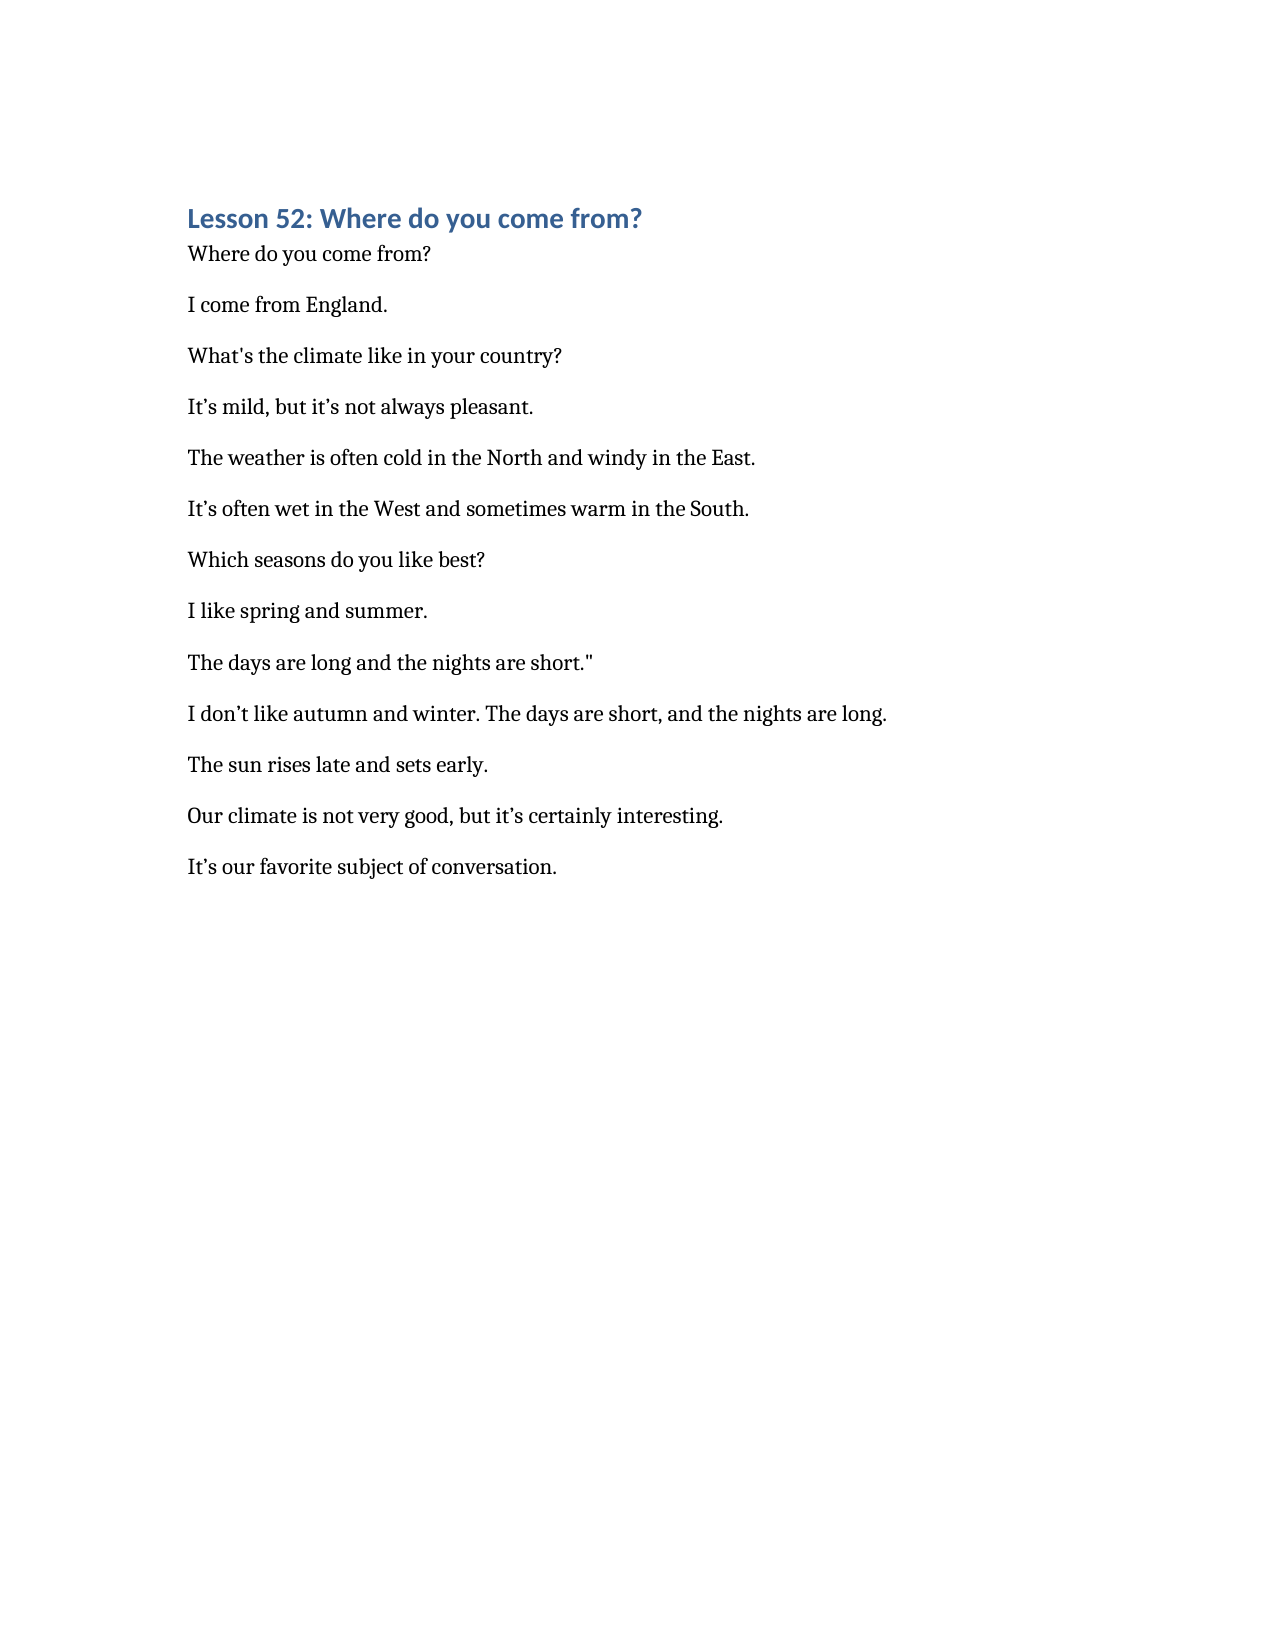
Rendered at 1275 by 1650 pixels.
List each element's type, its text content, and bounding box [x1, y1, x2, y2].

text It’s often wet in the West and sometimes warm in the South. [187, 496, 1087, 522]
text The days are long and the nights are short." [187, 649, 1087, 676]
text I don’t like autumn and winter. The days are short, and the nights are long. [187, 700, 1087, 727]
text Which seasons do you like best? [187, 547, 1087, 573]
text I come from England. [187, 292, 1087, 318]
text It’s our favorite subject of conversation. [187, 853, 1087, 880]
text What's the climate like in your country? [187, 343, 1087, 369]
subtitle Lesson 52: Where do you come from? [187, 200, 1087, 236]
text The weather is often cold in the North and windy in the East. [187, 445, 1087, 471]
text I like spring and summer. [187, 598, 1087, 624]
text Where do you come from? [187, 241, 1087, 267]
text It’s mild, but it’s not always pleasant. [187, 394, 1087, 420]
text The sun rises late and sets early. [187, 751, 1087, 778]
text Our climate is not very good, but it’s certainly interesting. [187, 802, 1087, 829]
